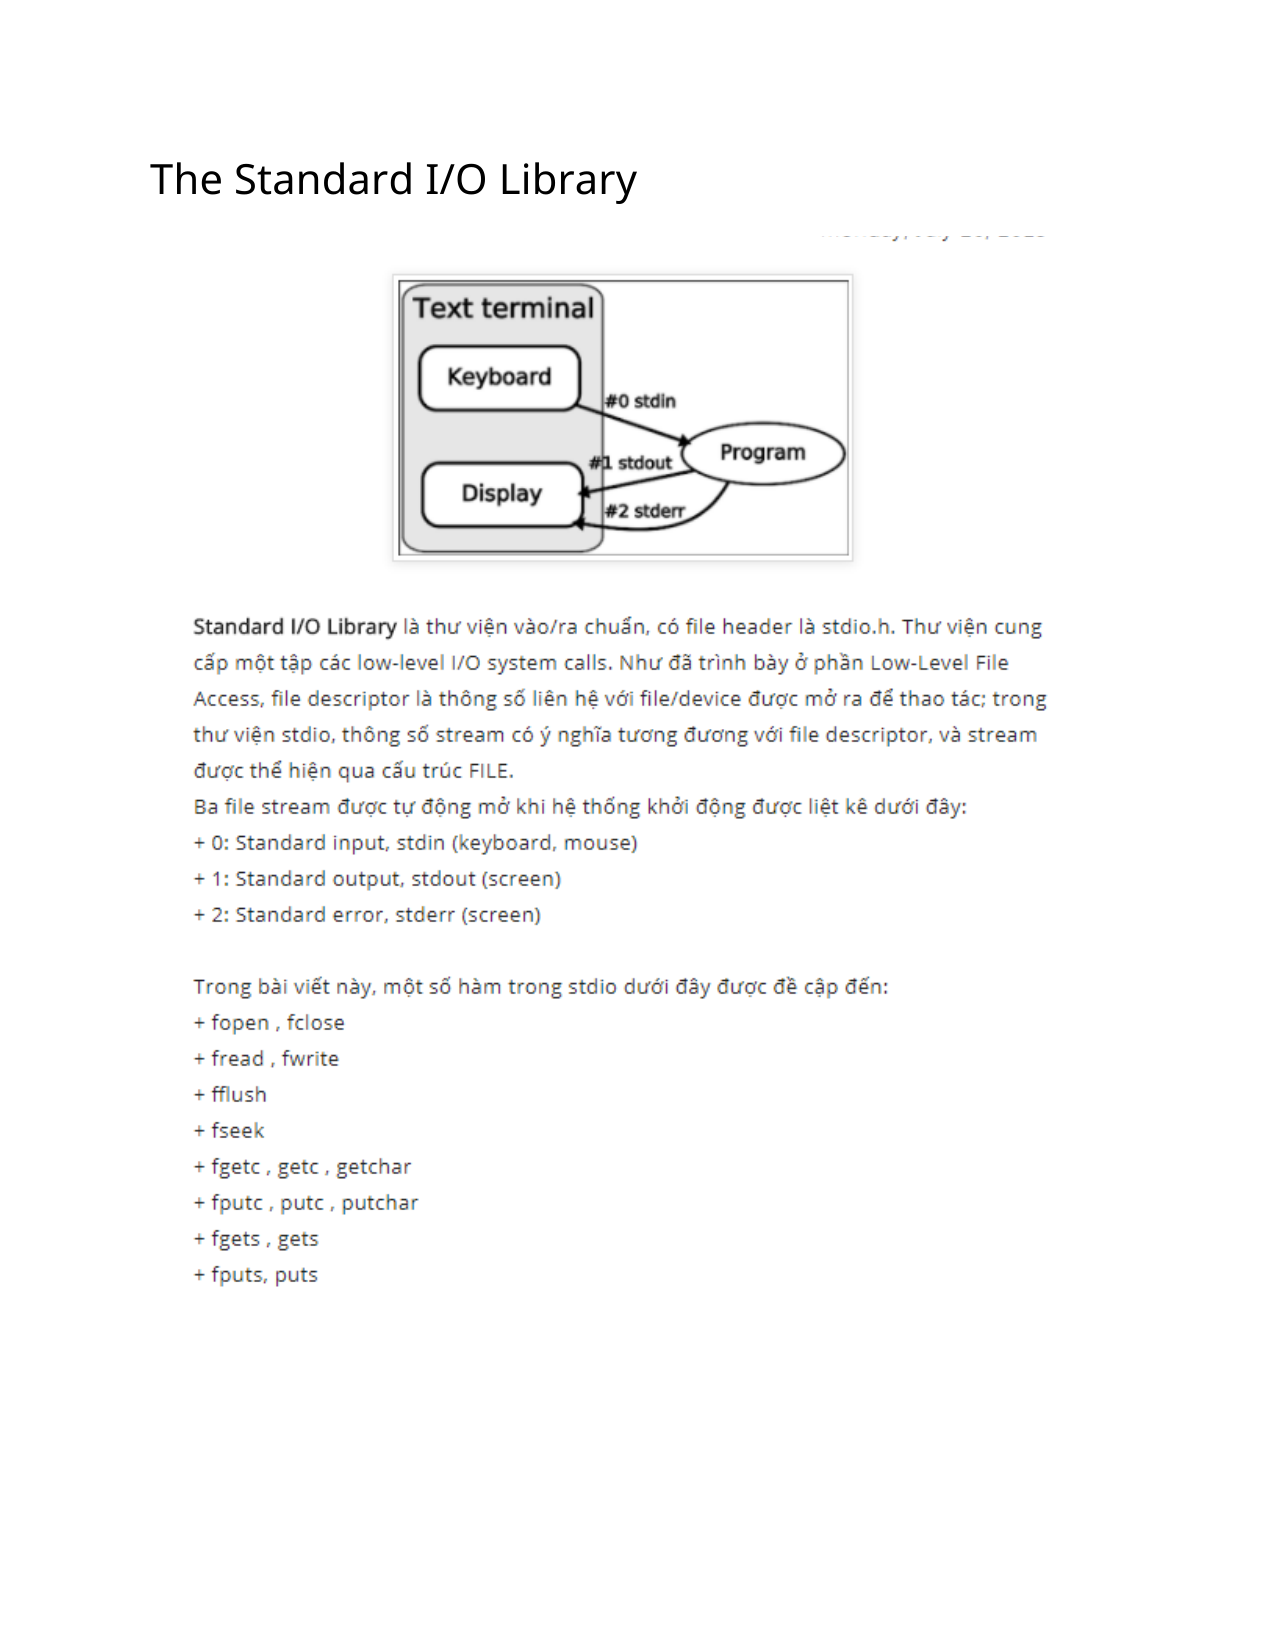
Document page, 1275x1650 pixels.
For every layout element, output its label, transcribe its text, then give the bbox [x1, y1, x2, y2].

picture [150, 236, 1078, 1293]
text The Standard I/O Library [150, 150, 1125, 207]
